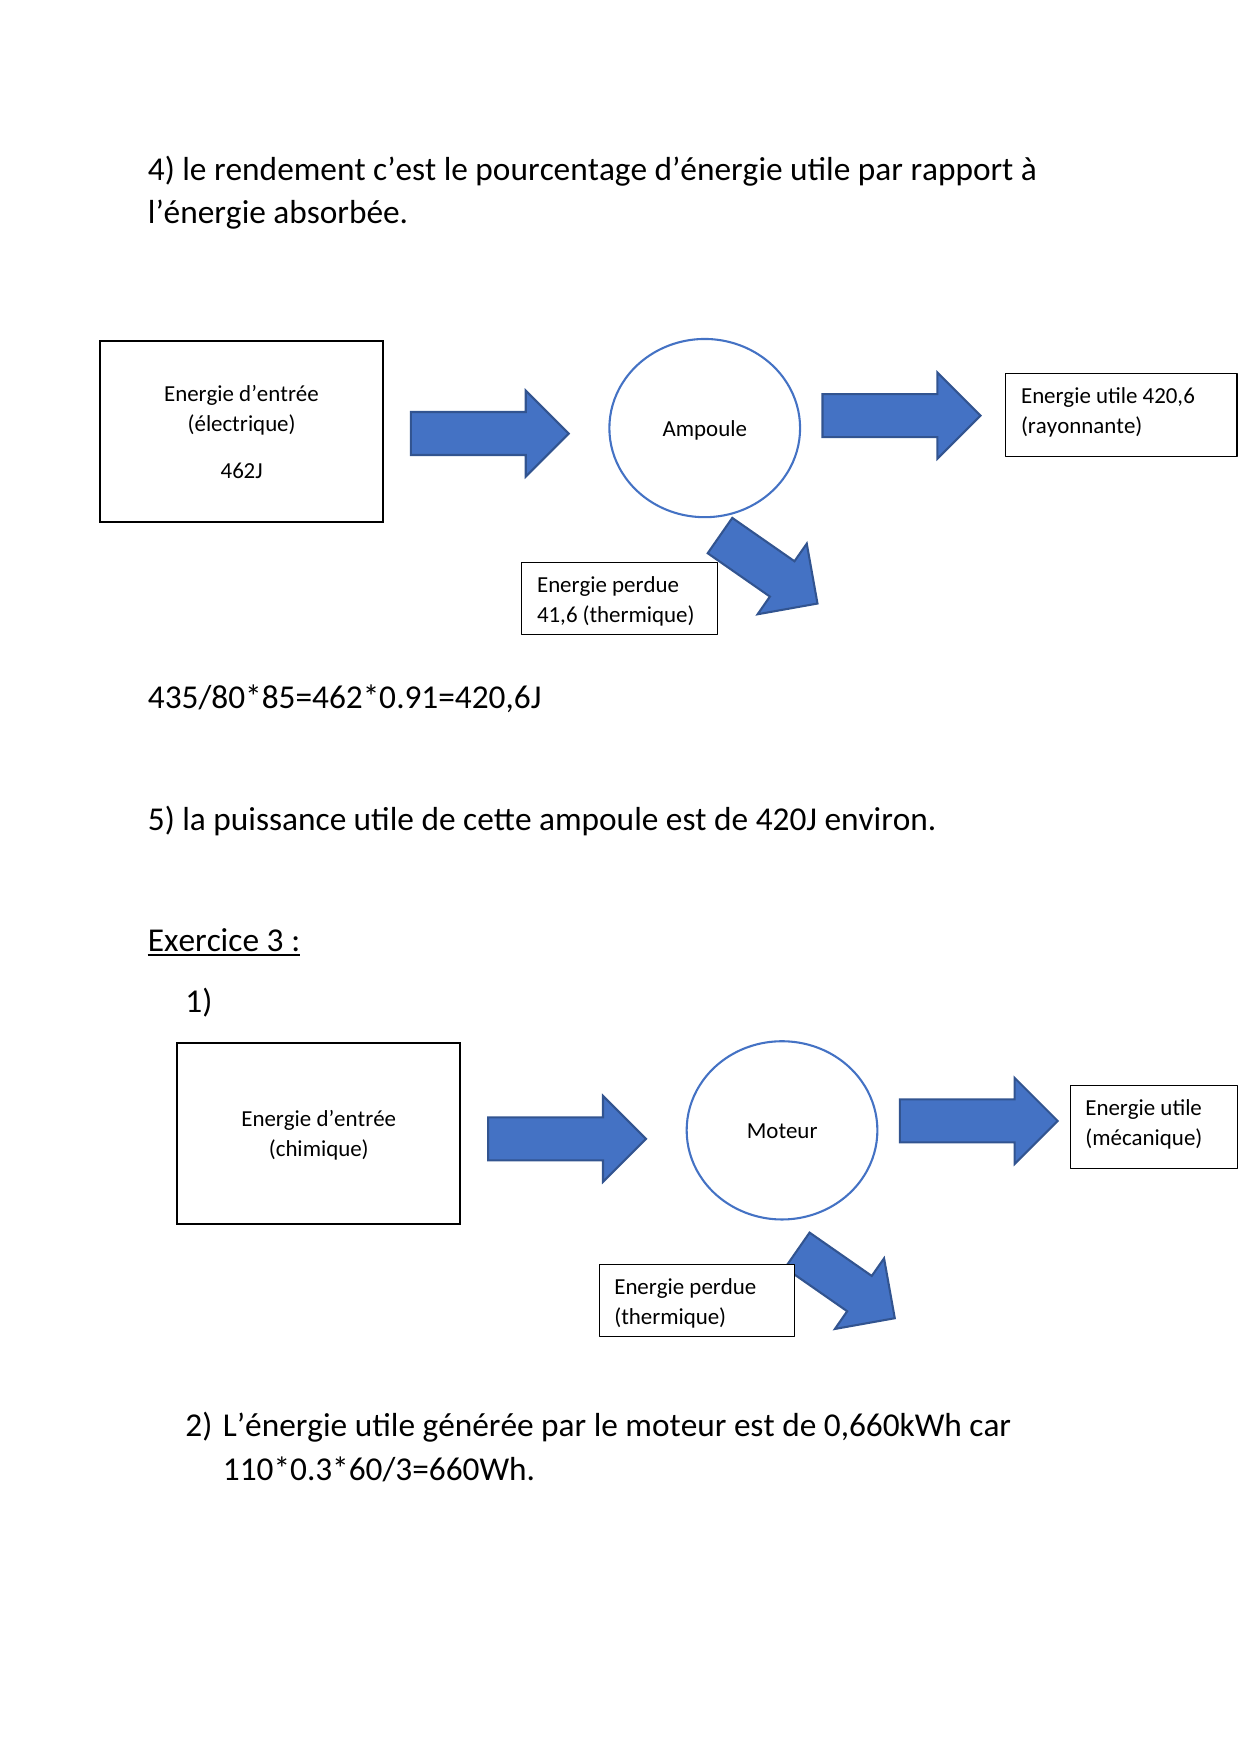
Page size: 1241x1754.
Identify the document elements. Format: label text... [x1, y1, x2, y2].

text Exercice 3 : [148, 919, 1093, 960]
text 5) la puissance utile de cette ampoule est de 420J environ. [148, 798, 1093, 838]
text 4) le rendement c’est le pourcentage d’énergie utile par rapport à l’énergie absorbée. [148, 148, 1093, 232]
list L’énergie utile générée par le moteur est de 0,660kWh car 110*0.3*60/3=660Wh. [185, 1404, 1093, 1489]
text 435/80*85=462*0.91=420,6J [148, 677, 1093, 717]
